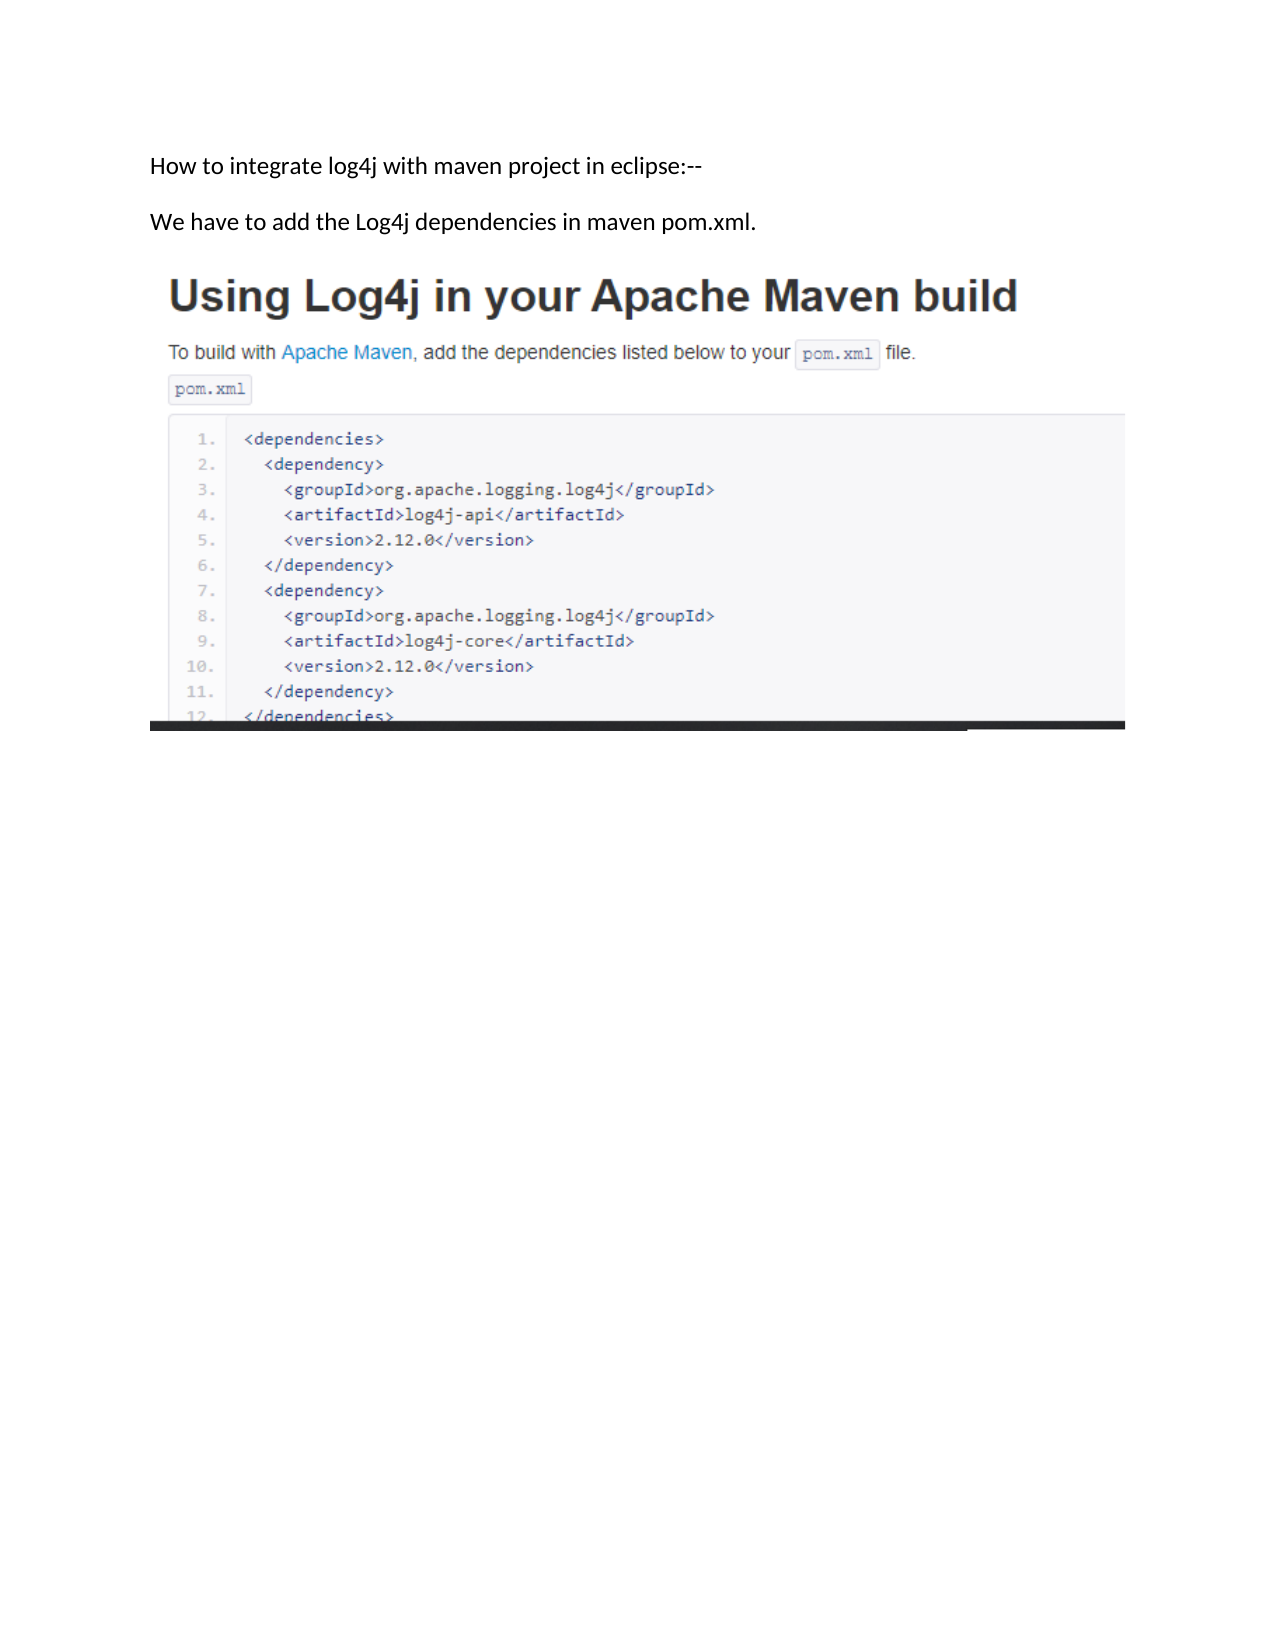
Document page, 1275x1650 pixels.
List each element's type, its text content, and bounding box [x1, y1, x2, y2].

picture [150, 261, 1125, 731]
text We have to add the Log4j dependencies in maven pom.xml. [150, 206, 1125, 236]
text How to integrate log4j with maven project in eclipse:-- [150, 150, 1125, 181]
